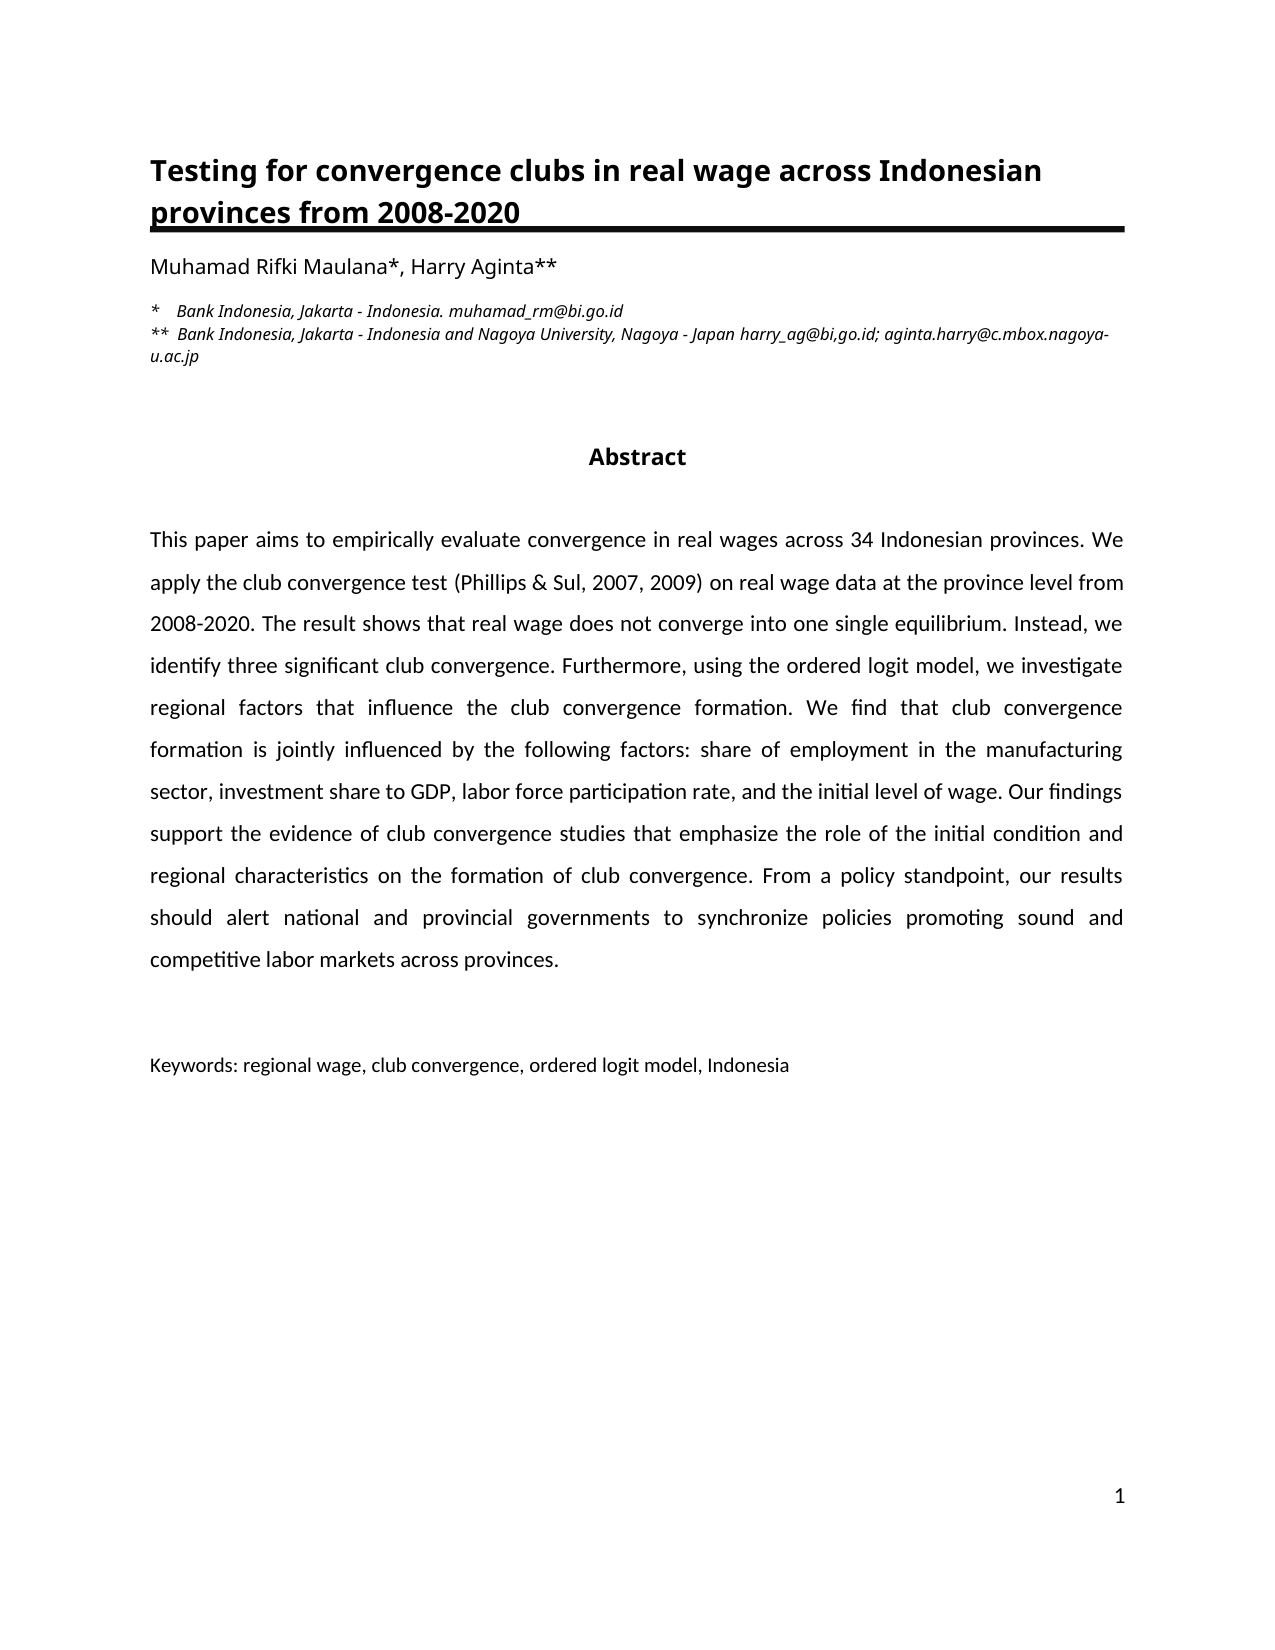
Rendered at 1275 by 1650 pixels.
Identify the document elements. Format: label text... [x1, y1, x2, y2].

text Muhamad Rifki Maulana*, Harry Aginta** [150, 252, 1125, 281]
text Keywords: regional wage, club convergence, ordered logit model, Indonesia [150, 1052, 1125, 1078]
text Testing for convergence clubs in real wage across Indonesian provinces from 2008-2020 [150, 150, 1125, 226]
text Abstract [150, 441, 1125, 472]
text * Bank Indonesia, Jakarta - Indonesia. muhamad_rm@bi.go.id [150, 299, 1125, 322]
text ** Bank Indonesia, Jakarta - Indonesia and Nagoya University, Nagoya - Japan harry_ag@bi,go.id; aginta.harry@c.mbox.nagoya-u.ac.jp [150, 322, 1125, 368]
text This paper aims to empirically evaluate convergence in real wages across 34 Indonesian provinces. We apply the club convergence test (Phillips & Sul, 2007, 2009) on real wage data at the province level from 2008-2020. The result shows that real wage does not converge into one single equilibrium. Instead, we identify three significant club convergence. Furthermore, using the ordered logit model, we investigate regional factors that influence the club convergence formation. We find that club convergence formation is jointly influenced by the following factors: share of employment in the manufacturing sector, investment share to GDP, labor force participation rate, and the initial level of wage. Our findings support the evidence of club convergence studies that emphasize the role of the initial condition and regional characteristics on the formation of club convergence. From a policy standpoint, our results should alert national and provincial governments to synchronize policies promoting sound and competitive labor markets across provinces. [150, 526, 1125, 973]
